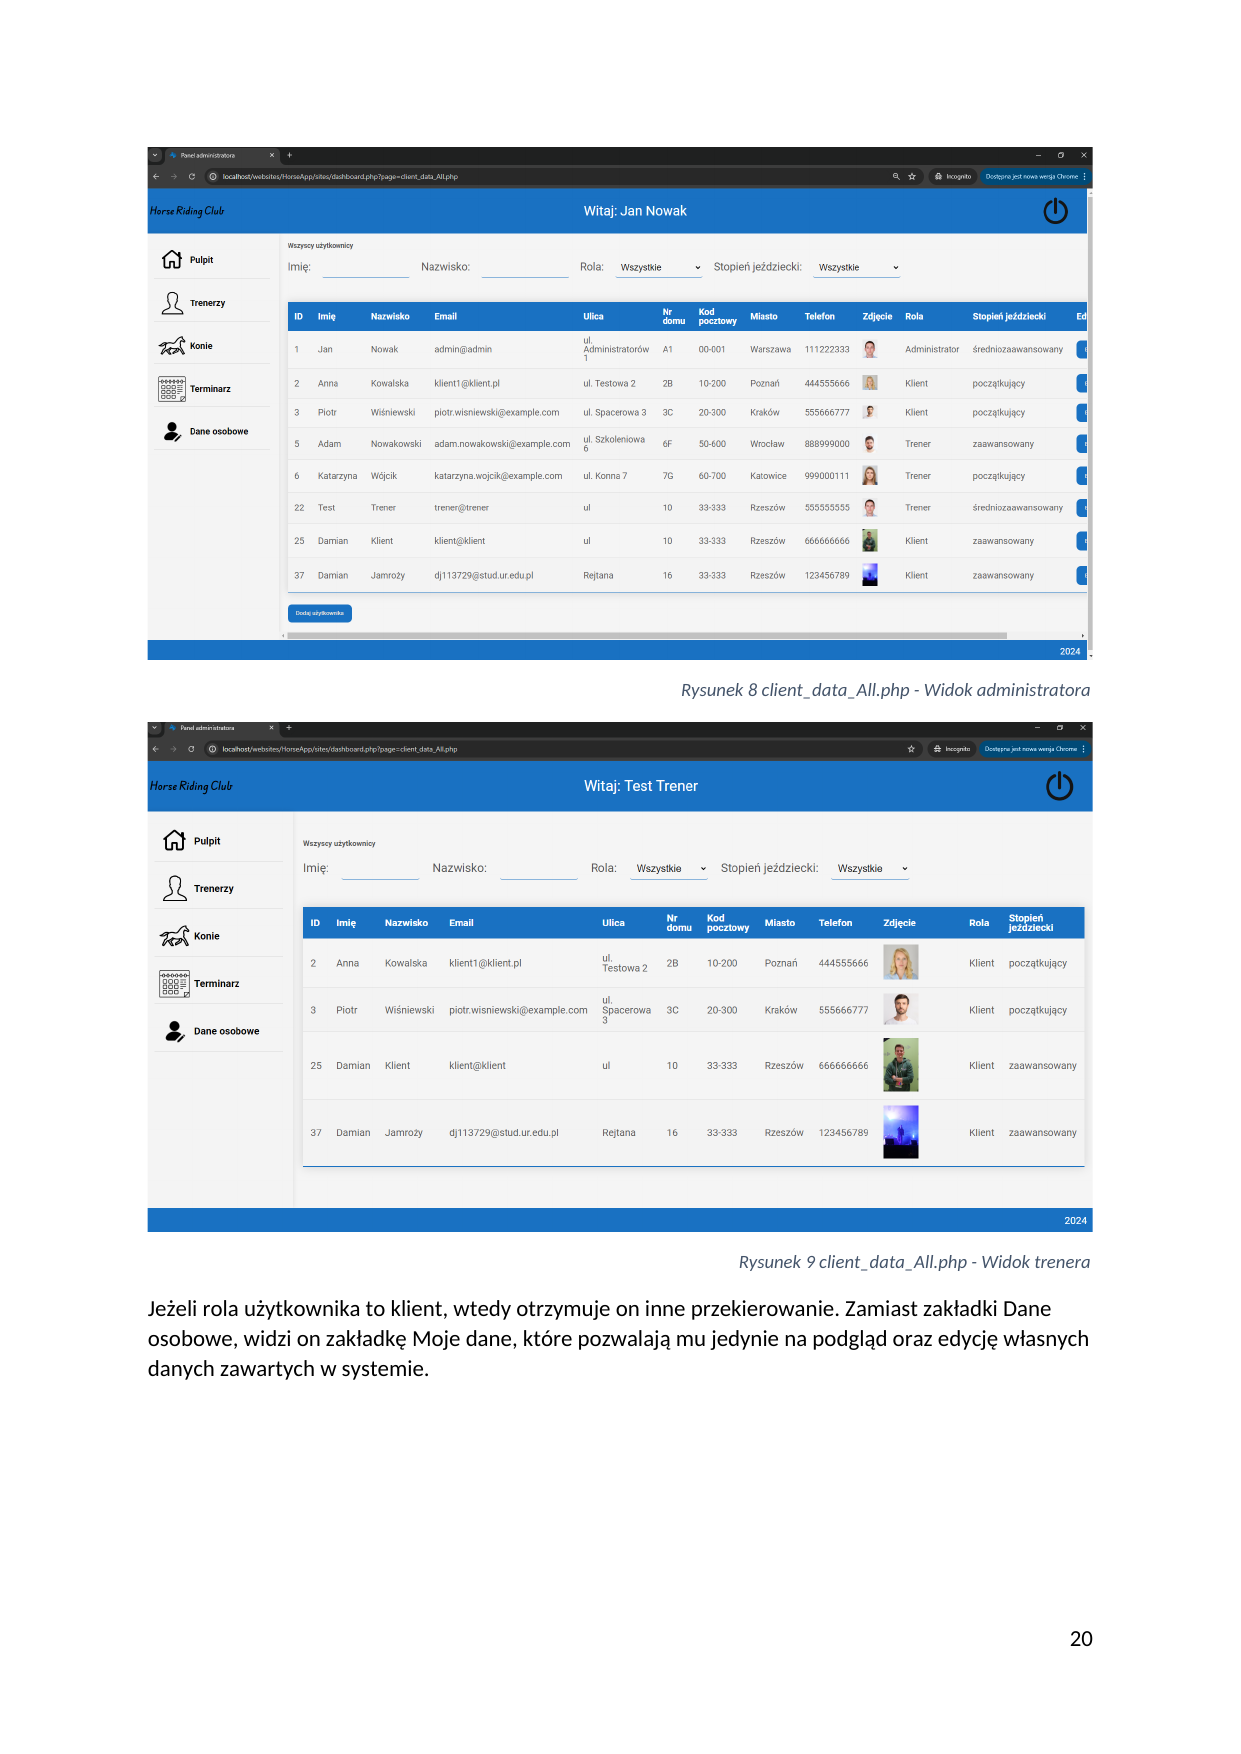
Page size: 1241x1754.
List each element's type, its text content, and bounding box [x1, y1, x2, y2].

text Rysunek 8 client_data_All.php - Widok administratora [148, 678, 1093, 701]
text Jeżeli rola użytkownika to klient, wtedy otrzymuje on inne przekierowanie. Zamiast zakładki Dane osobowe, widzi on zakładkę Moje dane, które pozwalają mu jedynie na podgląd oraz edycję własnych danych zawartych w systemie. [148, 1294, 1093, 1382]
text Rysunek 9 client_data_All.php - Widok trenera [148, 1250, 1093, 1273]
picture [147, 147, 1093, 660]
picture [147, 722, 1093, 1232]
